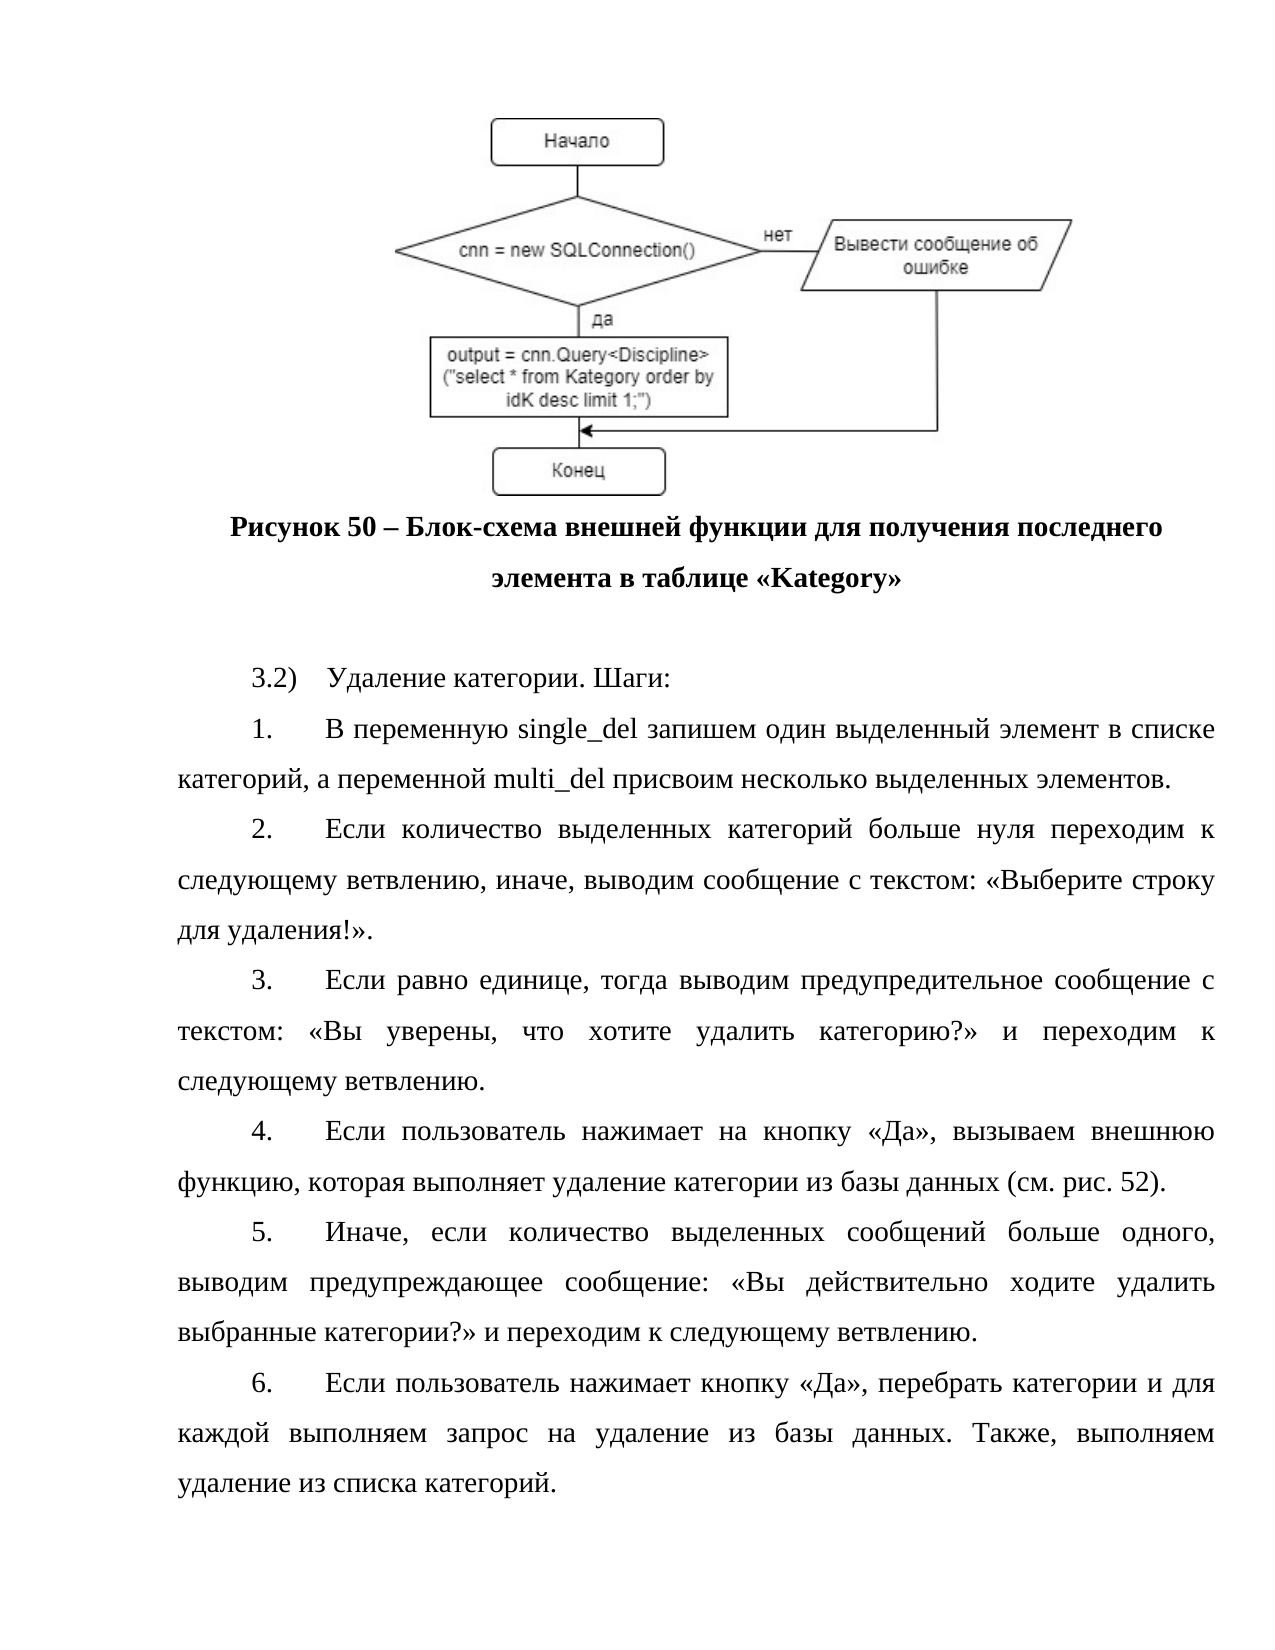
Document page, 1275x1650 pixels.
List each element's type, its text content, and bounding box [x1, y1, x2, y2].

list Удаление категории. Шаги: [251, 661, 1216, 694]
list Если пользователь нажимает на кнопку «Да», вызываем внешнюю функцию, которая выполняет удаление категории из базы данных (см. рис. 52). [177, 1113, 1216, 1197]
picture [394, 118, 1073, 496]
list Если количество выделенных категорий больше нуля переходим к следующему ветвлению, иначе, выводим сообщение с текстом: «Выберите строку для удаления!». [177, 811, 1216, 946]
list Иначе, если количество выделенных сообщений больше одного, выводим предупреждающее сообщение: «Вы действительно ходите удалить выбранные категории?» и переходим к следующему ветвлению. [177, 1214, 1216, 1348]
list В переменную single_del запишем один выделенный элемент в списке категорий, а переменной multi_del присвоим несколько выделенных элементов. [177, 711, 1216, 795]
text Рисунок 50 – Блок-схема внешней функции для получения последнего элемента в таблице «Kategory» [177, 509, 1216, 593]
list Если равно единице, тогда выводим предупредительное сообщение с текстом: «Вы уверены, что хотите удалить категорию?» и переходим к следующему ветвлению. [177, 962, 1216, 1097]
list Если пользователь нажимает кнопку «Да», перебрать категории и для каждой выполняем запрос на удаление из базы данных. Также, выполняем удаление из списка категорий. [177, 1365, 1216, 1499]
